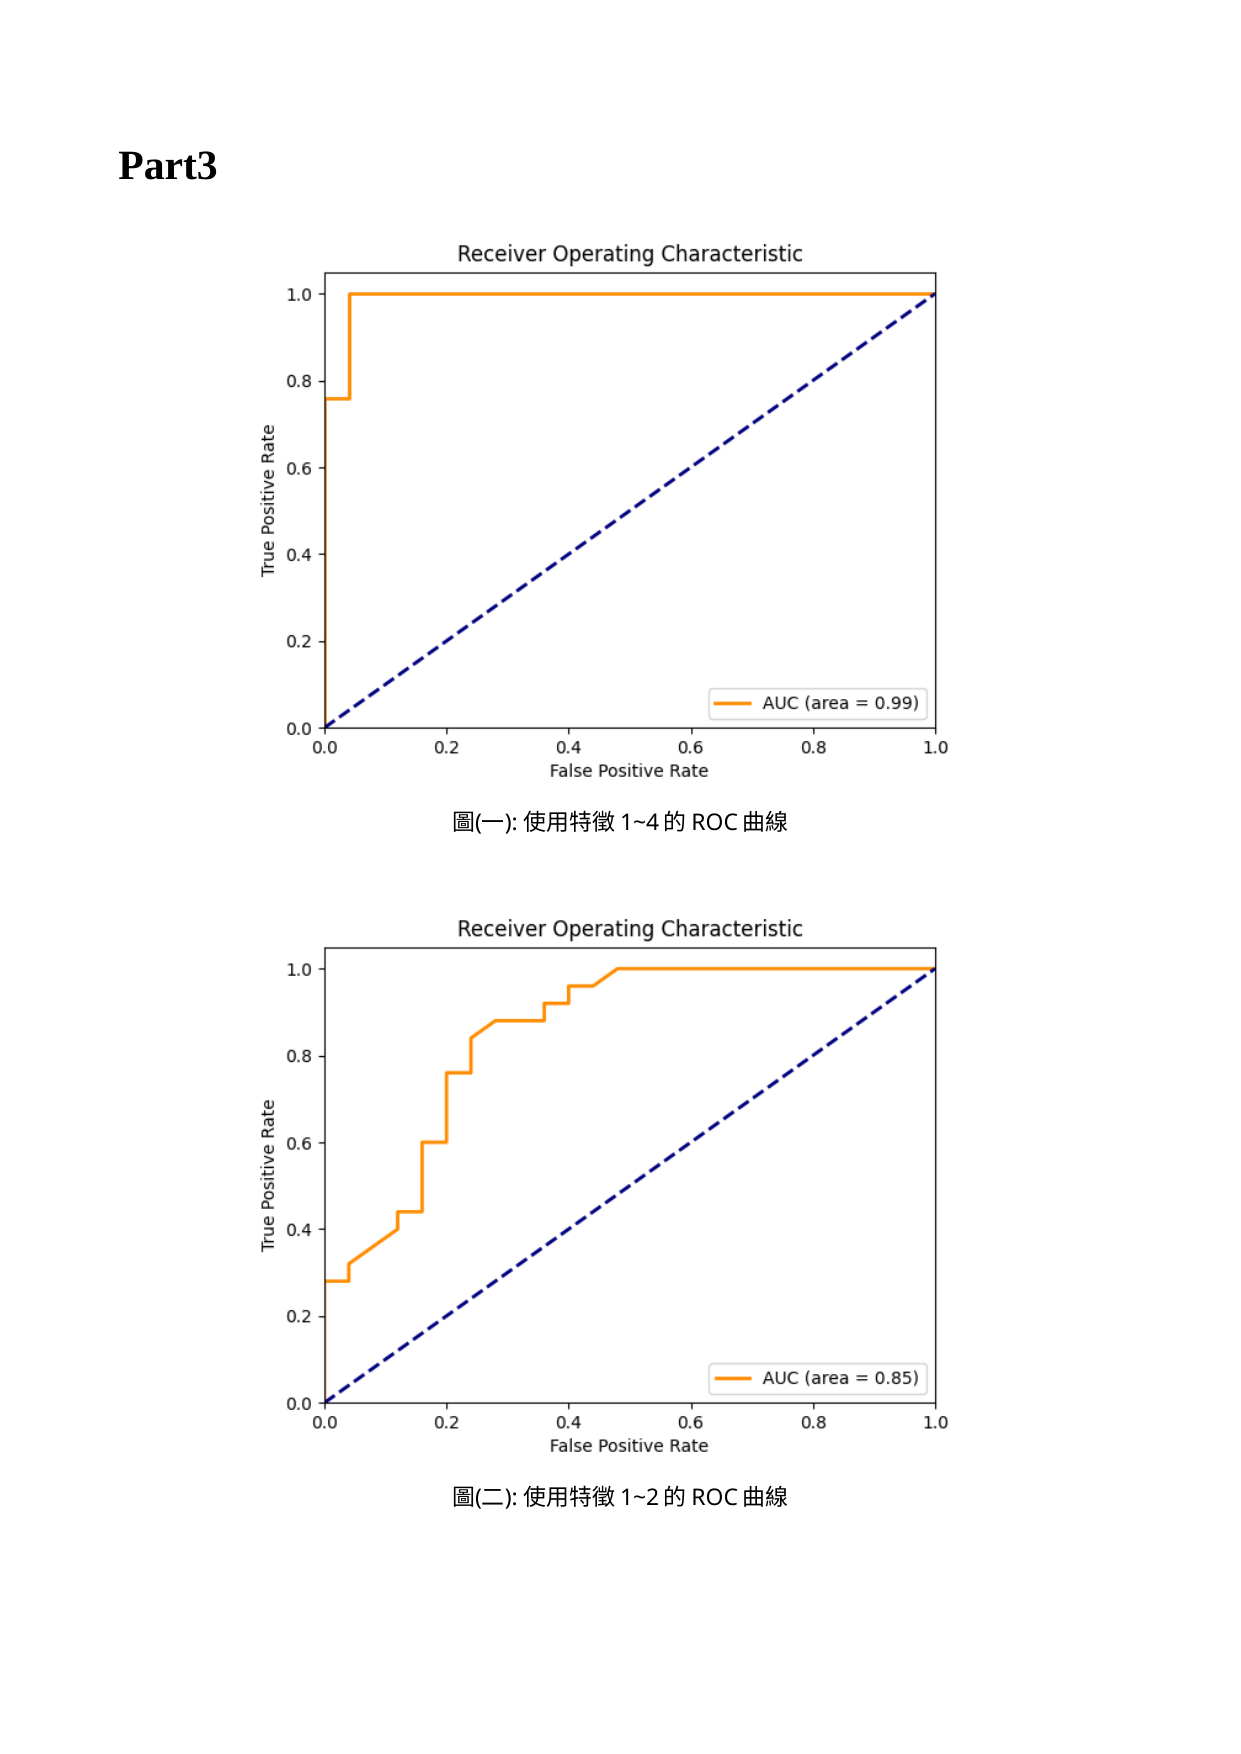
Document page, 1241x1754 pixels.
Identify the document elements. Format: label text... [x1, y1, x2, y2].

text Part3 [118, 127, 1122, 202]
text 圖(一): 使用特徵1~4的ROC曲線 [118, 802, 1122, 839]
text 圖(二): 使用特徵1~2的ROC曲線 [118, 1477, 1122, 1514]
picture [226, 877, 1014, 1468]
picture [226, 202, 1014, 793]
